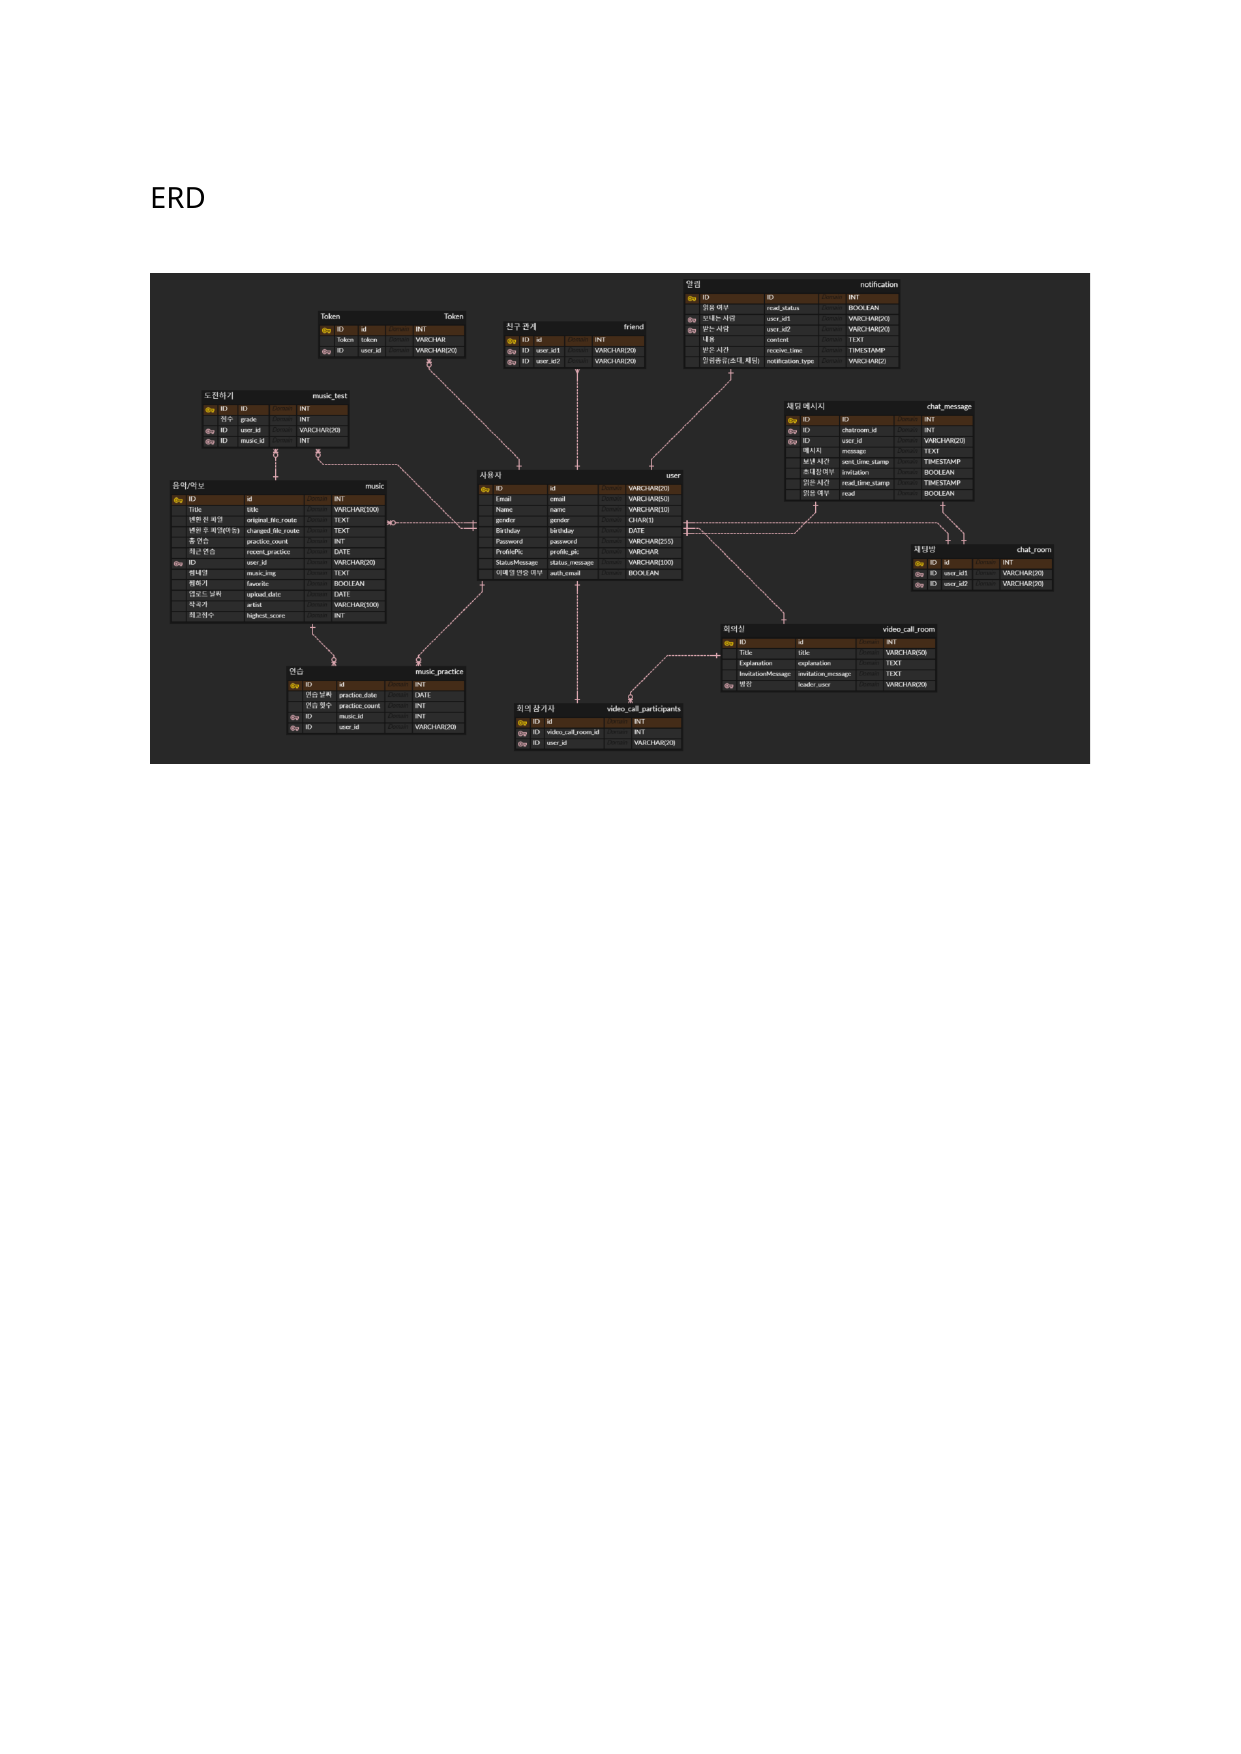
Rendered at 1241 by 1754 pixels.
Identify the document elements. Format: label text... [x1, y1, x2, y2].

picture [150, 273, 1091, 764]
text ERD [150, 177, 1090, 247]
